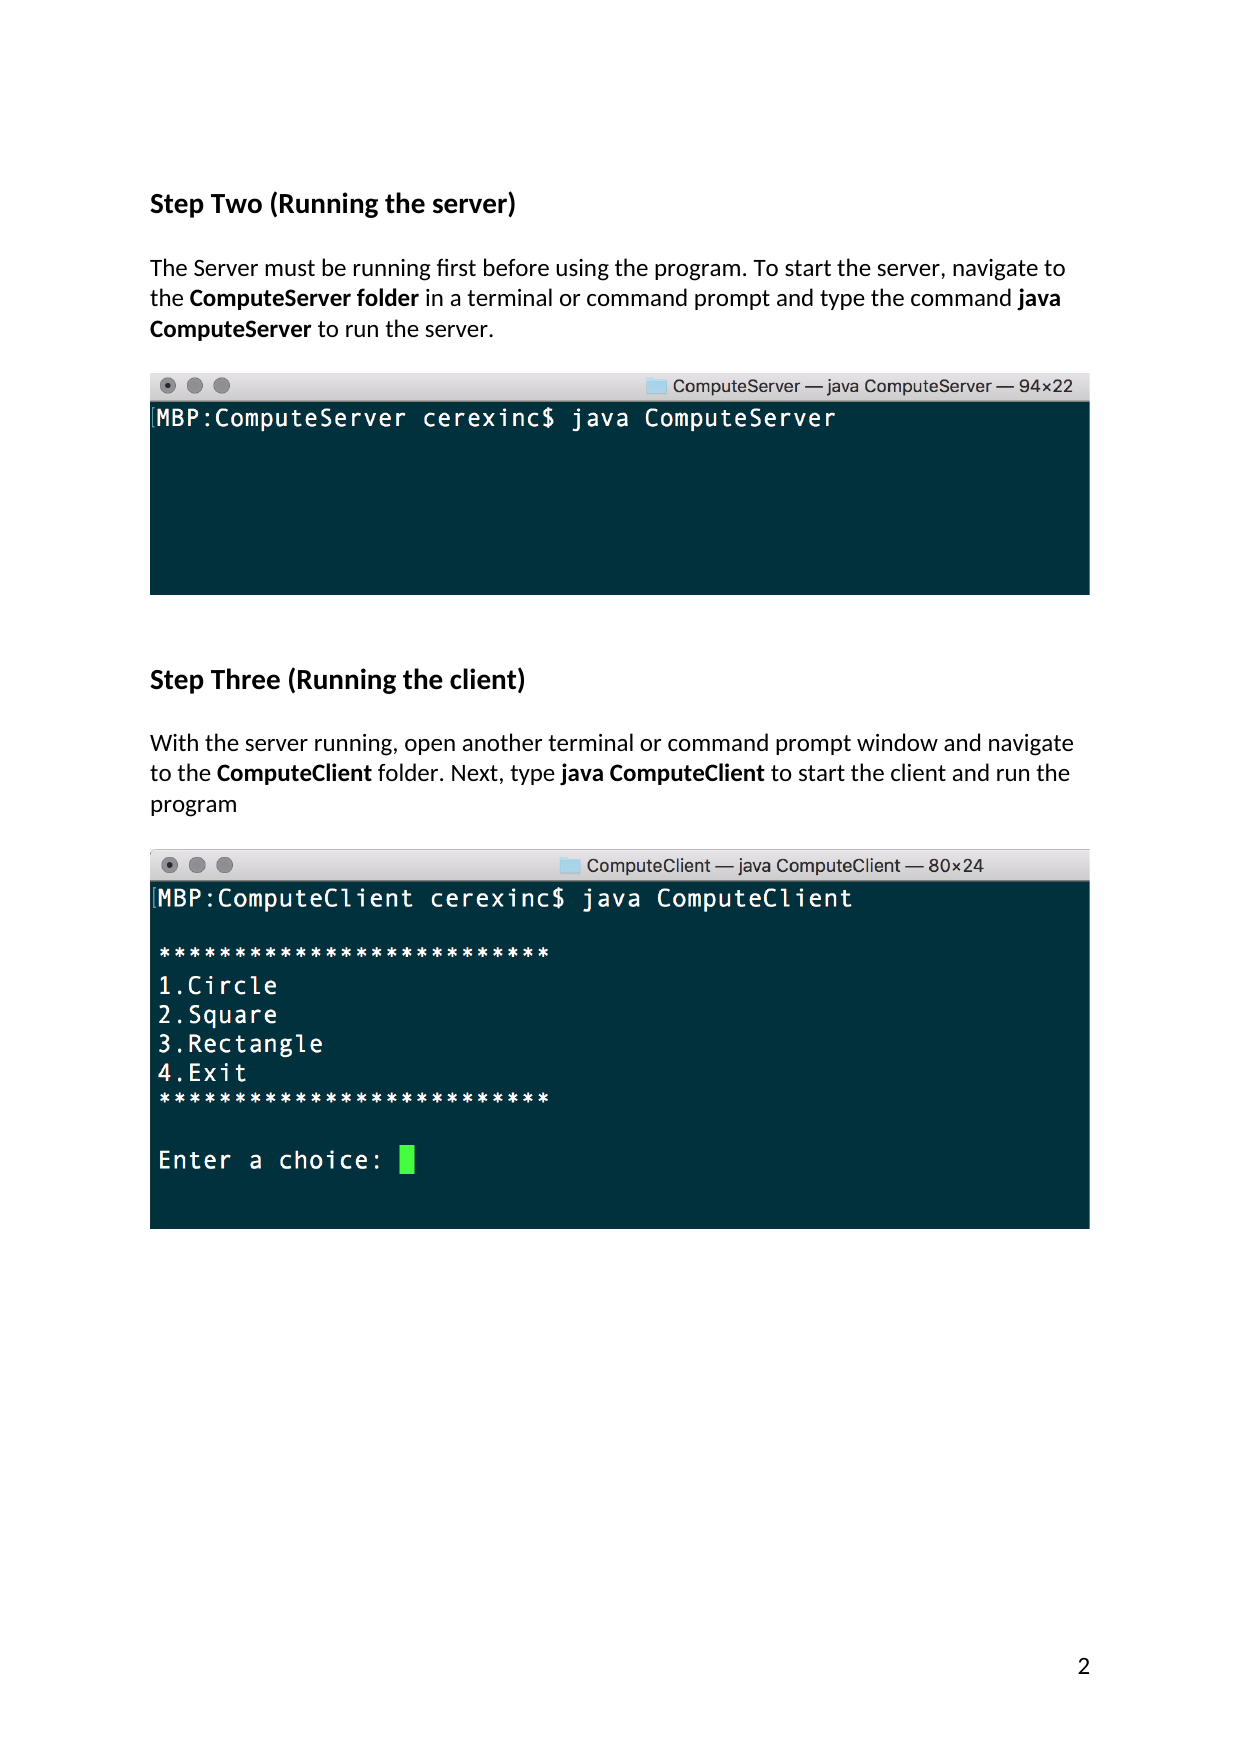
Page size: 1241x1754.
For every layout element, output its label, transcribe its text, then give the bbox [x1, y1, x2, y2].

text The Server must be running first before using the program. To start the server, navigate to the ComputeServer folder in a terminal or command prompt and type the command java ComputeServer to run the server. [150, 252, 1090, 343]
picture [235, 894, 246, 906]
picture [250, 894, 257, 906]
picture [373, 1094, 380, 1102]
picture [177, 1094, 183, 1102]
picture [449, 948, 456, 956]
picture [222, 948, 229, 956]
picture [322, 411, 331, 425]
picture [173, 409, 183, 425]
picture [510, 1093, 516, 1102]
picture [207, 982, 211, 993]
picture [736, 891, 745, 906]
picture [297, 891, 306, 906]
picture [404, 948, 410, 956]
picture [525, 1093, 531, 1102]
picture [252, 1094, 259, 1102]
picture [658, 891, 668, 906]
picture [795, 414, 805, 425]
picture [528, 415, 532, 425]
picture [782, 413, 789, 425]
picture [400, 1146, 414, 1173]
picture [782, 889, 789, 906]
picture [689, 894, 700, 906]
picture [371, 895, 381, 906]
picture [676, 413, 687, 425]
picture [237, 1094, 244, 1102]
picture [389, 948, 394, 956]
picture [501, 414, 505, 425]
picture [189, 979, 194, 993]
picture [246, 414, 257, 425]
picture [160, 1006, 169, 1015]
picture [632, 894, 639, 906]
picture [720, 894, 730, 906]
picture [267, 413, 272, 426]
picture [311, 1156, 322, 1168]
picture [221, 1011, 225, 1023]
picture [239, 1010, 245, 1022]
picture [403, 891, 412, 906]
picture [311, 1040, 319, 1052]
picture [251, 977, 256, 993]
picture [219, 891, 229, 906]
picture [265, 982, 275, 993]
picture [150, 373, 1090, 401]
picture [205, 1010, 210, 1023]
picture [495, 948, 500, 956]
picture [222, 1094, 229, 1102]
picture [265, 1011, 275, 1022]
picture [341, 1157, 351, 1168]
text Step Three (Running the client) [150, 661, 1090, 696]
picture [239, 1036, 244, 1051]
picture [842, 891, 851, 906]
picture [356, 1156, 366, 1168]
picture [254, 1039, 260, 1051]
picture [554, 888, 563, 907]
picture [510, 948, 516, 956]
picture [397, 413, 404, 425]
picture [268, 948, 273, 956]
picture [605, 414, 612, 425]
picture [159, 889, 170, 906]
picture [456, 413, 463, 425]
picture [328, 948, 335, 956]
picture [425, 414, 429, 425]
picture [216, 411, 221, 425]
picture [419, 948, 425, 956]
picture [328, 1156, 333, 1168]
picture [764, 891, 774, 906]
picture [509, 894, 514, 906]
picture [192, 948, 198, 956]
text With the server running, open another terminal or command prompt window and navigate to the ComputeClient folder. Next, type java ComputeClient to start the client and run the program [150, 727, 1090, 818]
picture [528, 894, 533, 906]
picture [266, 1040, 270, 1051]
picture [493, 897, 500, 906]
picture [188, 409, 198, 425]
picture [525, 948, 531, 956]
picture [495, 1094, 501, 1102]
picture [211, 1011, 215, 1028]
picture [343, 1094, 350, 1102]
picture [190, 1064, 199, 1080]
picture [281, 1039, 291, 1055]
picture [540, 1093, 547, 1102]
picture [205, 1040, 213, 1052]
picture [722, 411, 729, 426]
picture [368, 414, 375, 425]
picture [544, 408, 553, 427]
picture [674, 894, 685, 906]
picture [177, 948, 183, 956]
picture [750, 896, 760, 906]
picture [810, 895, 820, 906]
picture [359, 948, 364, 956]
picture [584, 894, 590, 911]
picture [514, 414, 518, 425]
picture [342, 889, 350, 906]
picture [253, 948, 258, 956]
picture [207, 1093, 213, 1102]
picture [599, 895, 608, 906]
picture [220, 1041, 224, 1051]
picture [464, 1094, 471, 1102]
picture [439, 414, 443, 425]
picture [751, 411, 760, 425]
picture [325, 891, 335, 906]
picture [389, 1094, 395, 1102]
picture [707, 414, 711, 426]
picture [575, 414, 579, 431]
picture [222, 1155, 229, 1168]
picture [464, 894, 472, 906]
picture [190, 889, 197, 906]
picture [281, 894, 291, 906]
picture [283, 1094, 289, 1102]
picture [190, 1035, 200, 1051]
picture [404, 1093, 410, 1102]
picture [190, 1006, 198, 1014]
picture [251, 1157, 260, 1168]
picture [162, 1094, 168, 1102]
picture [449, 1094, 456, 1102]
picture [374, 948, 379, 956]
picture [765, 414, 769, 425]
picture [432, 896, 442, 906]
picture [222, 981, 229, 993]
picture [358, 1094, 365, 1102]
picture [298, 948, 304, 956]
picture [160, 1151, 169, 1168]
picture [281, 1156, 291, 1168]
picture [207, 948, 213, 956]
picture [419, 1093, 425, 1102]
picture [162, 977, 169, 993]
picture [797, 894, 802, 906]
picture [267, 1094, 274, 1102]
picture [302, 1155, 306, 1168]
picture [343, 948, 350, 956]
picture [192, 1093, 198, 1102]
picture [538, 896, 548, 906]
picture [311, 896, 321, 906]
picture [487, 417, 493, 425]
picture [519, 413, 523, 425]
picture [826, 894, 836, 906]
picture [646, 410, 650, 425]
picture [358, 894, 363, 906]
picture [480, 948, 485, 956]
picture [162, 1035, 169, 1044]
picture [283, 948, 289, 956]
picture [465, 948, 471, 956]
picture [175, 889, 185, 906]
picture [387, 894, 397, 906]
text Step Two (Running the server) [150, 186, 1090, 221]
picture [175, 1156, 179, 1168]
picture [617, 894, 624, 906]
picture [313, 1093, 319, 1102]
picture [328, 1093, 335, 1102]
picture [434, 948, 441, 956]
picture [297, 1035, 302, 1051]
picture [238, 948, 244, 956]
picture [266, 894, 276, 911]
picture [295, 411, 300, 425]
picture [162, 948, 167, 956]
picture [622, 413, 627, 425]
picture [239, 1065, 244, 1080]
picture [705, 894, 715, 911]
picture [298, 1093, 304, 1102]
picture [252, 1010, 260, 1022]
picture [540, 948, 547, 956]
picture [181, 1155, 185, 1168]
picture [150, 849, 1090, 881]
picture [434, 1093, 441, 1102]
picture [235, 982, 240, 992]
picture [479, 1094, 486, 1102]
picture [191, 1153, 200, 1168]
picture [158, 409, 168, 425]
picture [313, 948, 319, 956]
picture [159, 1064, 170, 1080]
